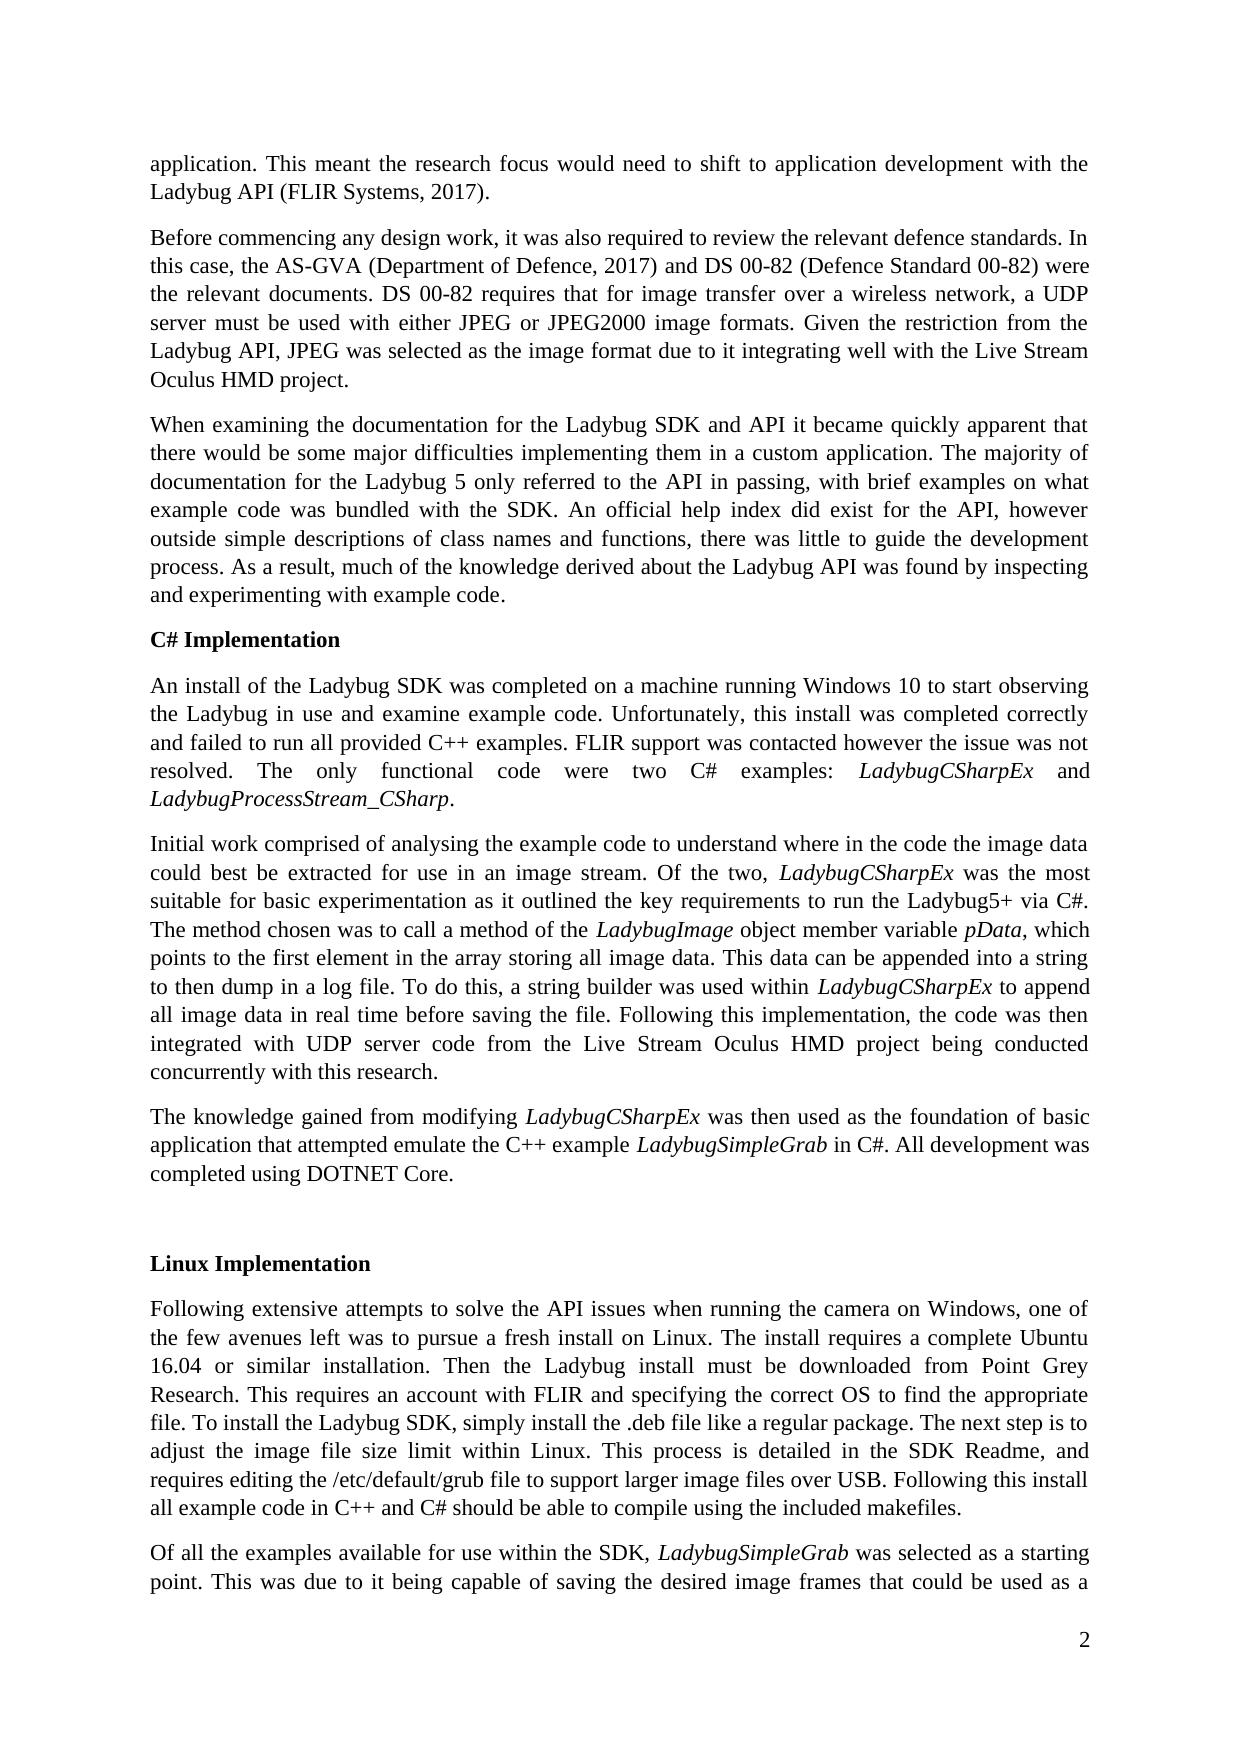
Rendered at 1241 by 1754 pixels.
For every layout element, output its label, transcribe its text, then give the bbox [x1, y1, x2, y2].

text Before commencing any design work, it was also required to review the relevant defence standards. In this case, the AS-GVA and DS 00-82 were the relevant documents. DS 00-82 requires that for image transfer over a wireless network, a UDP server must be used with either JPEG or JPEG2000 image formats. Given the restriction from the Ladybug API, JPEG was selected as the image format due to it integrating well with the Live Stream Oculus HMD project. [150, 223, 1090, 392]
text Initial work comprised of analysing the example code to understand where in the code the image data could best be extracted for use in an image stream. Of the two, LadybugCSharpEx was the most suitable for basic experimentation as it outlined the key requirements to run the Ladybug5+ via C#. The method chosen was to call a method of the LadybugImage object member variable pData, which points to the first element in the array storing all image data. This data can be appended into a string to then dump in a log file. To do this, a string builder was used within LadybugCSharpEx to append all image data in real time before saving the file. Following this implementation, the code was then integrated with UDP server code from the Live Stream Oculus HMD project being conducted concurrently with this research. [150, 831, 1090, 1084]
text C# Implementation [150, 627, 1090, 653]
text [150, 150, 1090, 205]
text An install of the Ladybug SDK was completed on a machine running Windows 10 to start observing the Ladybug in use and examine example code. Unfortunately, this install was completed correctly and failed to run all provided C++ examples. FLIR support was contacted however the issue was not resolved. The only functional code were two C# examples: LadybugCSharpEx and LadybugProcessStream_CSharp. [150, 672, 1090, 812]
text The knowledge gained from modifying LadybugCSharpEx was then used as the foundation of basic application that attempted emulate the C++ example LadybugSimpleGrab in C#. All development was completed using DOTNET Core. [150, 1103, 1090, 1186]
text Following extensive attempts to solve the API issues when running the camera on Windows, one of the few avenues left was to pursue a fresh install on Linux. The install requires a complete Ubuntu 16.04 or similar installation. Then the Ladybug install must be downloaded from Point Grey Research. This requires an account with FLIR and specifying the correct OS to find the appropriate file. To install the Ladybug SDK, simply install the .deb file like a regular package. The next step is to adjust the image file size limit within Linux. This process is detailed in the SDK Readme, and requires editing the /etc/default/grub file to support larger image files over USB. Following this install all example code in C++ and C# should be able to compile using the included makefiles. [150, 1295, 1090, 1521]
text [150, 1539, 1090, 1594]
text When examining the documentation for the Ladybug SDK and API it became quickly apparent that there would be some major difficulties implementing them in a custom application. The majority of documentation for the Ladybug 5 only referred to the API in passing, with brief examples on what example code was bundled with the SDK. An official help index did exist for the API, however outside simple descriptions of class names and functions, there was little to guide the development process. As a result, much of the knowledge derived about the Ladybug API was found by inspecting and experimenting with example code. [150, 411, 1090, 608]
text Linux Implementation [150, 1250, 1090, 1277]
